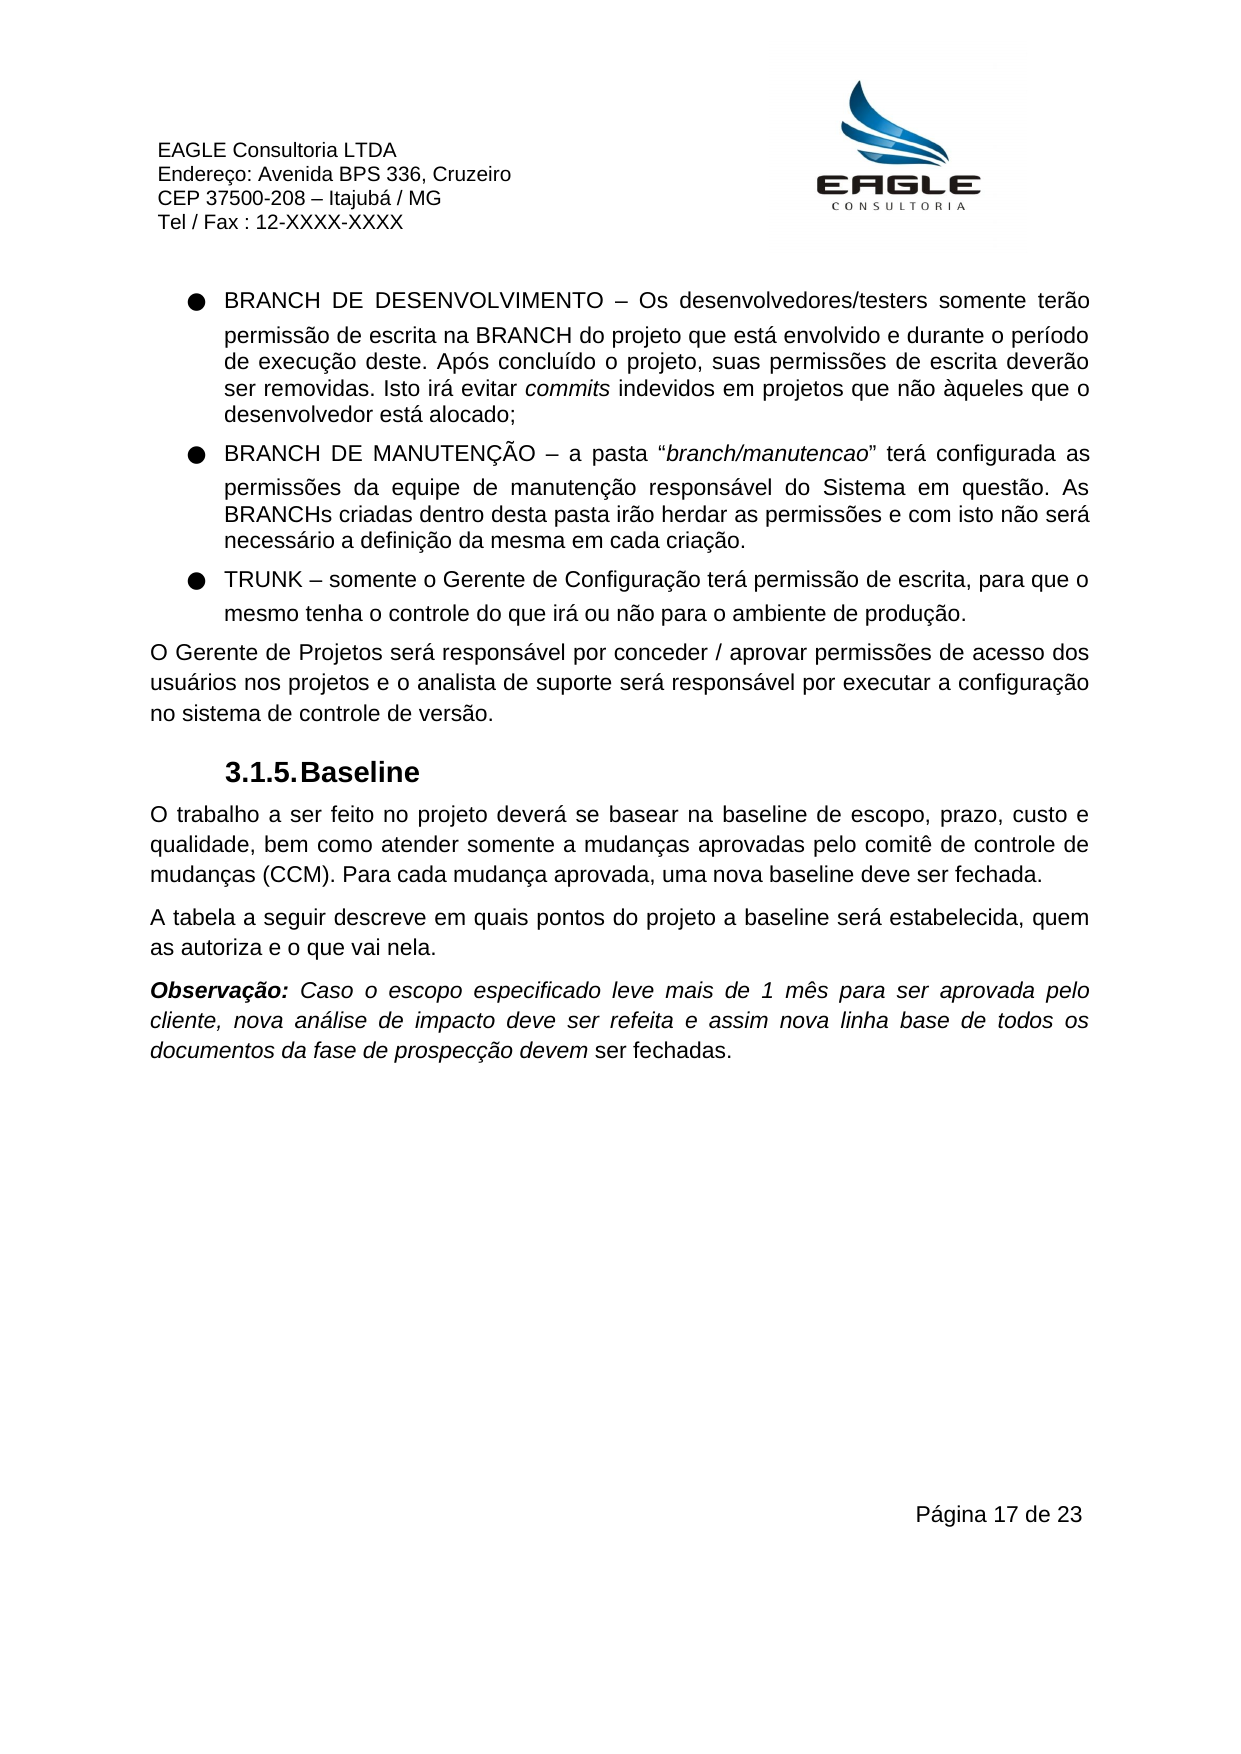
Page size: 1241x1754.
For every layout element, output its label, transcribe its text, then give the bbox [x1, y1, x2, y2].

text A tabela a seguir descreve em quais pontos do projeto a baseline será estabelecida, quem as autoriza e o que vai nela. [150, 904, 1090, 961]
text Observação: Caso o escopo especificado leve mais de 1 mês para ser aprovada pelo cliente, nova análise de impacto deve ser refeita e assim nova linha base de todos os documentos da fase de prospecção devem ser fechadas. [150, 977, 1090, 1064]
list Baseline [225, 755, 1090, 788]
text O Gerente de Projetos será responsável por conceder / aprovar permissões de acesso dos usuários nos projetos e o analista de suporte será responsável por executar a configuração no sistema de controle de versão. [150, 639, 1090, 726]
text O trabalho a ser feito no projeto deverá se basear na baseline de escopo, prazo, custo e qualidade, bem como atender somente a mudanças aprovadas pelo comitê de controle de mudanças (CCM). Para cada mudança aprovada, uma nova baseline deve ser fechada. [150, 801, 1090, 888]
list TRUNK – somente o Gerente de Configuração terá permissão de escrita, para que o mesmo tenha o controle do que irá ou não para o ambiente de produção. [186, 553, 1090, 627]
picture [768, 39, 1028, 253]
list BRANCH DE MANUTENÇÃO – a pasta “branch/manutencao” terá configurada as permissões da equipe de manutenção responsável do Sistema em questão. As BRANCHs criadas dentro desta pasta irão herdar as permissões e com isto não será necessário a definição da mesma em cada criação. [186, 427, 1090, 553]
list BRANCH DE DESENVOLVIMENTO – Os desenvolvedores/testers somente terão permissão de escrita na BRANCH do projeto que está envolvido e durante o período de execução deste. Após concluído o projeto, suas permissões de escrita deverão ser removidas. Isto irá evitar commits indevidos em projetos que não àqueles que o desenvolvedor está alocado; [186, 275, 1090, 427]
